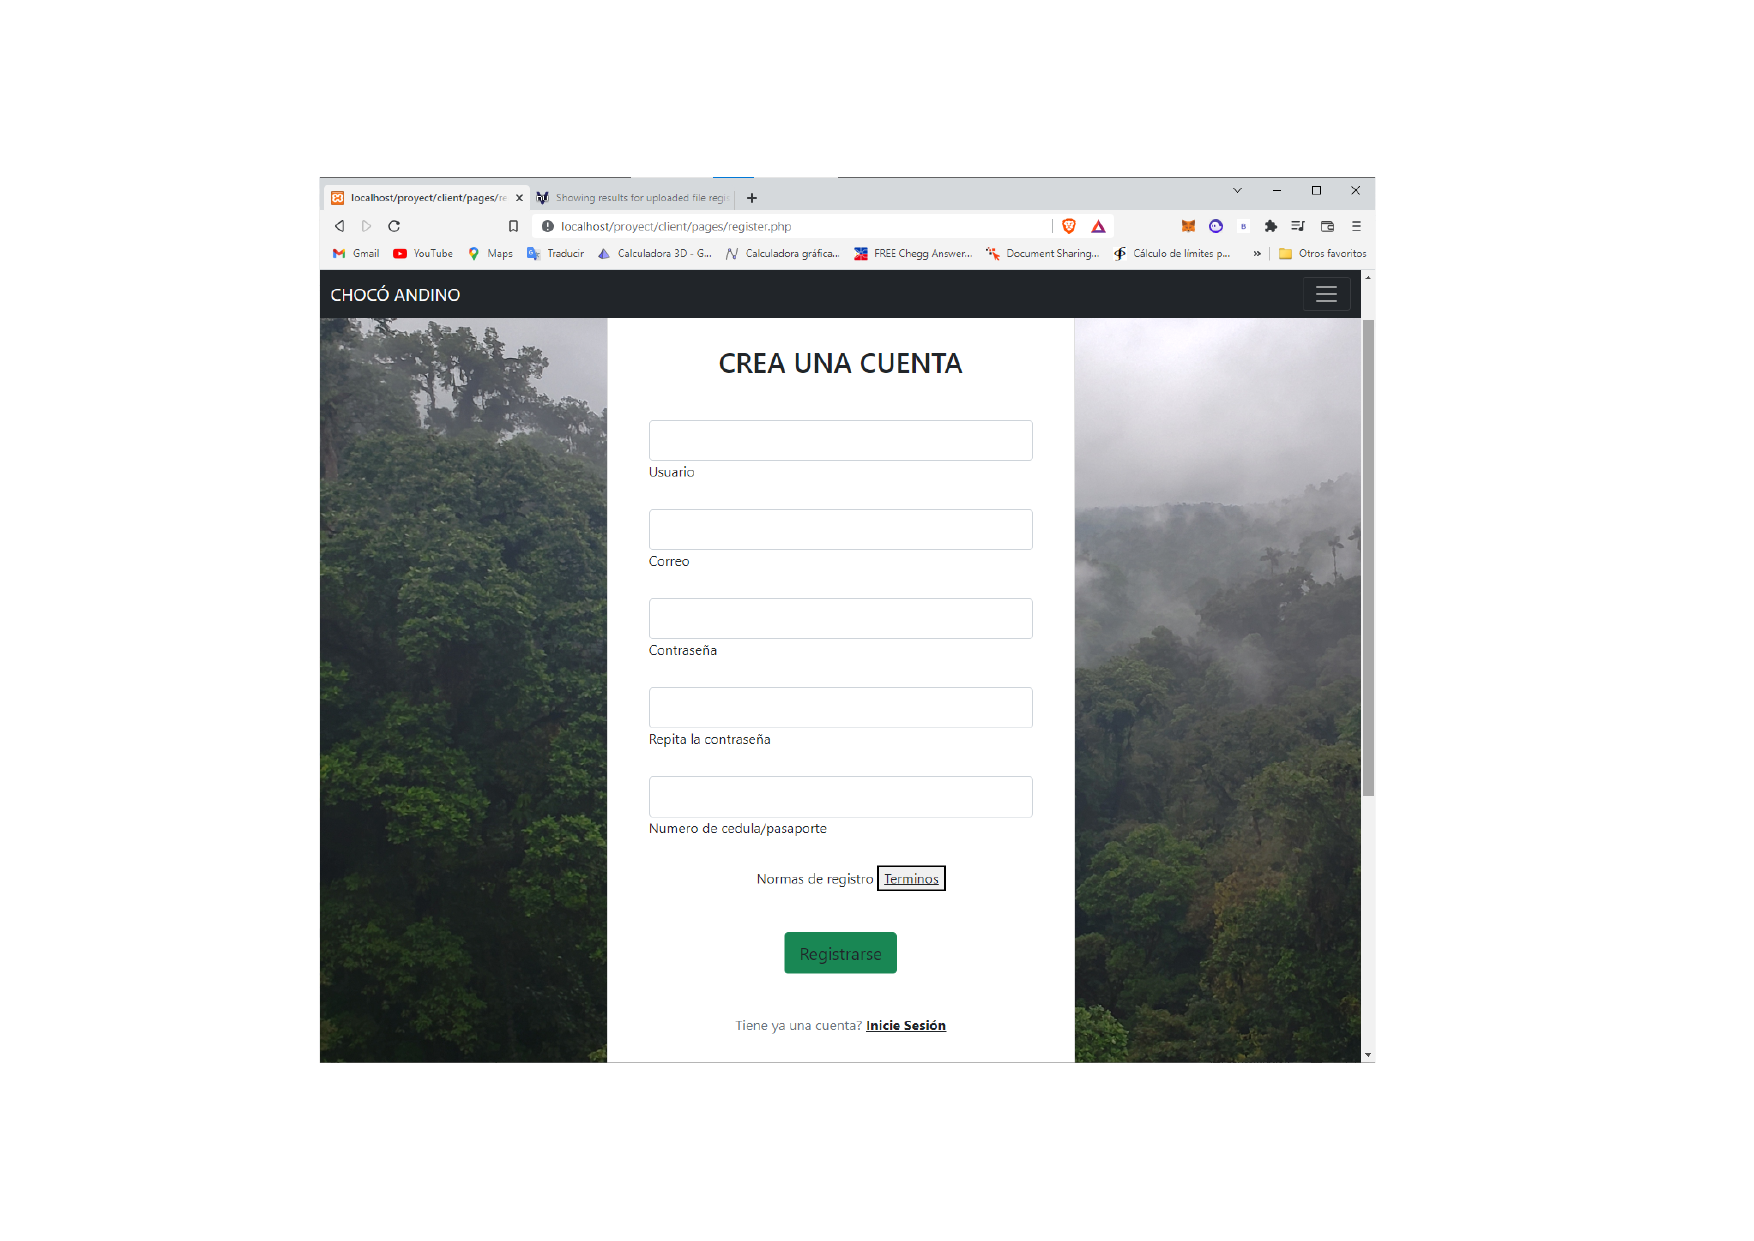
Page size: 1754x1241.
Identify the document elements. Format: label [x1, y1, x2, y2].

picture [319, 177, 1376, 1063]
